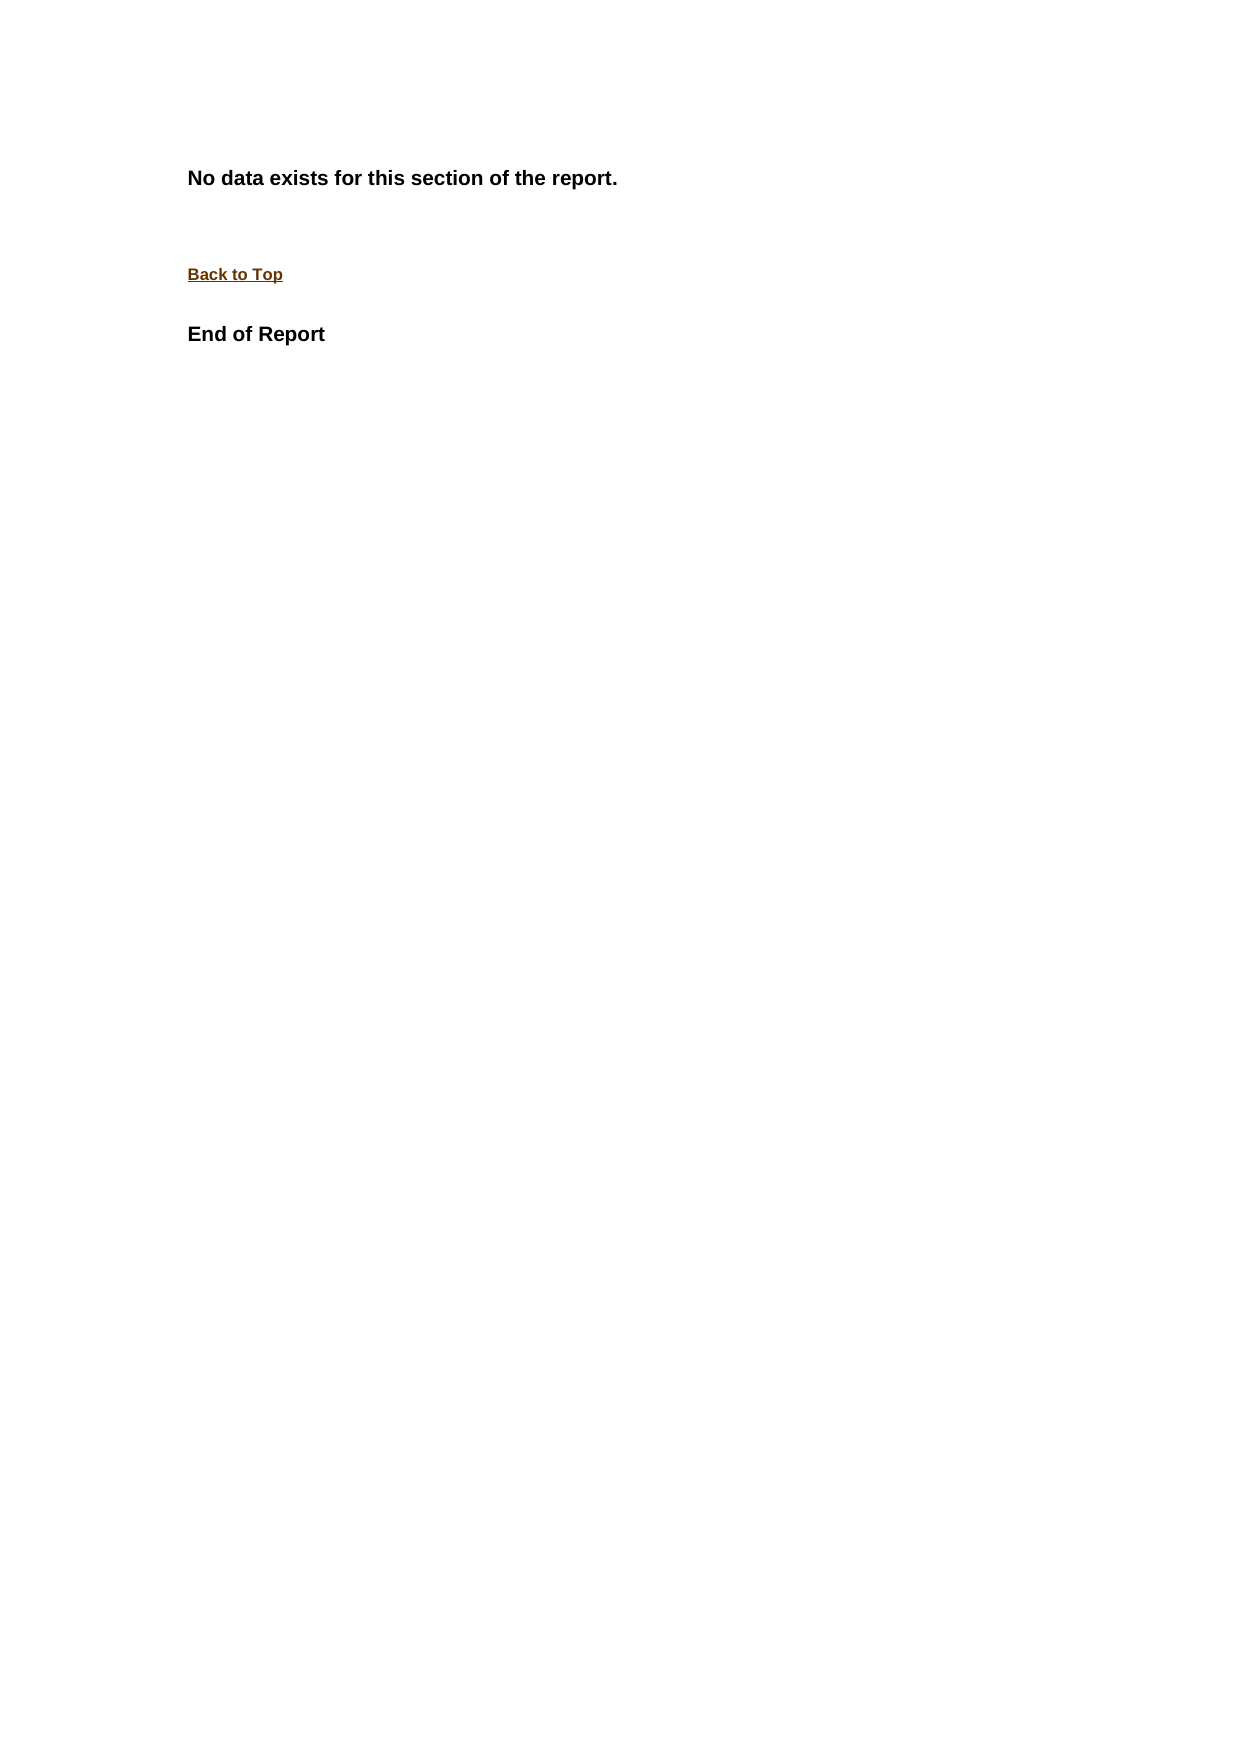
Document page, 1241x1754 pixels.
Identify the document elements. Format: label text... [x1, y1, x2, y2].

text No data exists for this section of the report. [187, 162, 1053, 194]
text End of Report [187, 318, 1053, 350]
text Back to Top [187, 224, 1053, 289]
